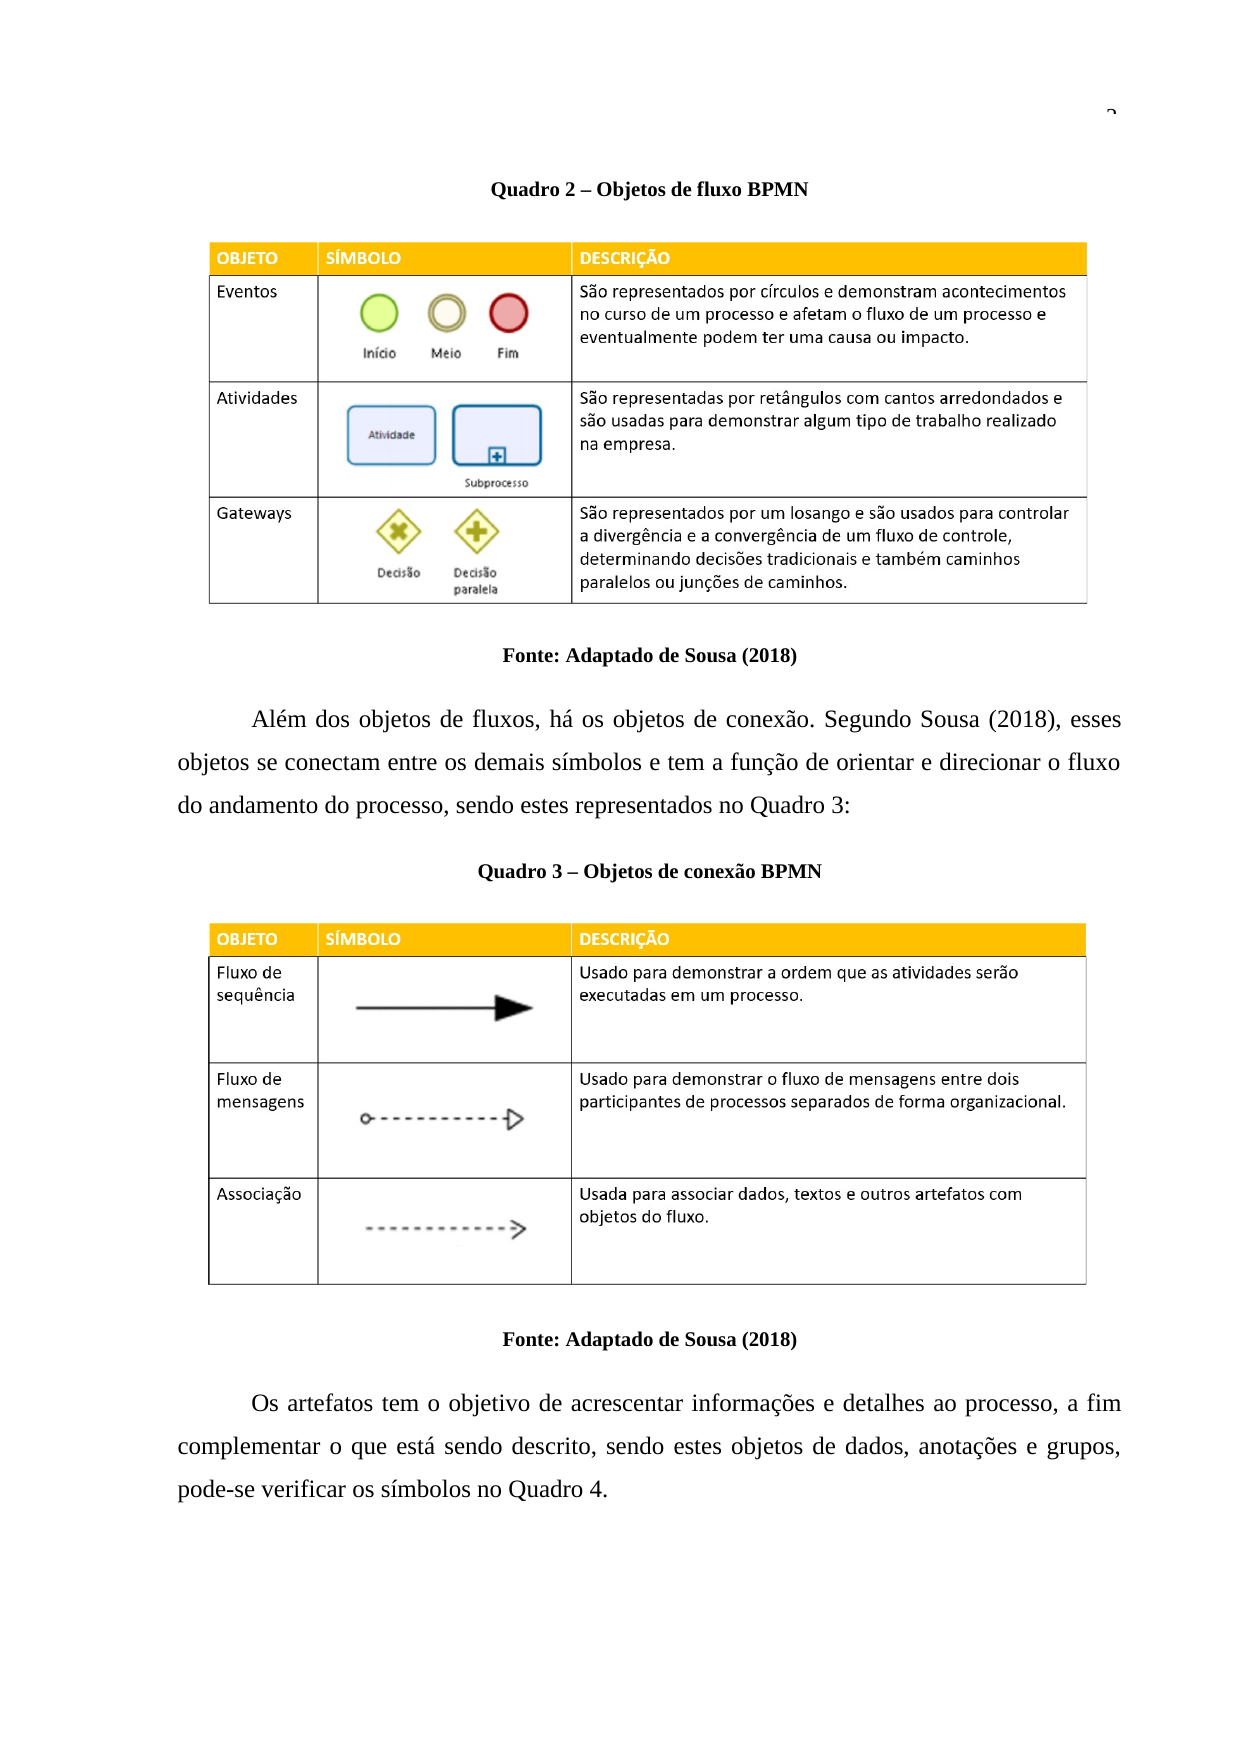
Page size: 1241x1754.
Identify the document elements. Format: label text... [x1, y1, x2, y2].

picture [208, 242, 1088, 604]
text Os artefatos tem o objetivo de acrescentar informações e detalhes ao processo, a fim complementar o que está sendo descrito, sendo estes objetos de dados, anotações e grupos, pode-se verificar os símbolos no Quadro 4. [177, 1388, 1122, 1503]
text Além dos objetos de fluxos, há os objetos de conexão. Segundo Sousa (2018), esses objetos se conectam entre os demais símbolos e tem a função de orientar e direcionar o fluxo do andamento do processo, sendo estes representados no Quadro 3: [177, 704, 1122, 819]
text Fonte: Adaptado de Sousa (2018) [303, 1327, 997, 1351]
text Fonte: Adaptado de Sousa (2018) [303, 643, 997, 667]
text Quadro 3 – Objetos de conexão BPMN [303, 859, 997, 883]
picture [208, 923, 1087, 1285]
text Quadro 2 – Objetos de fluxo BPMN [303, 177, 996, 201]
